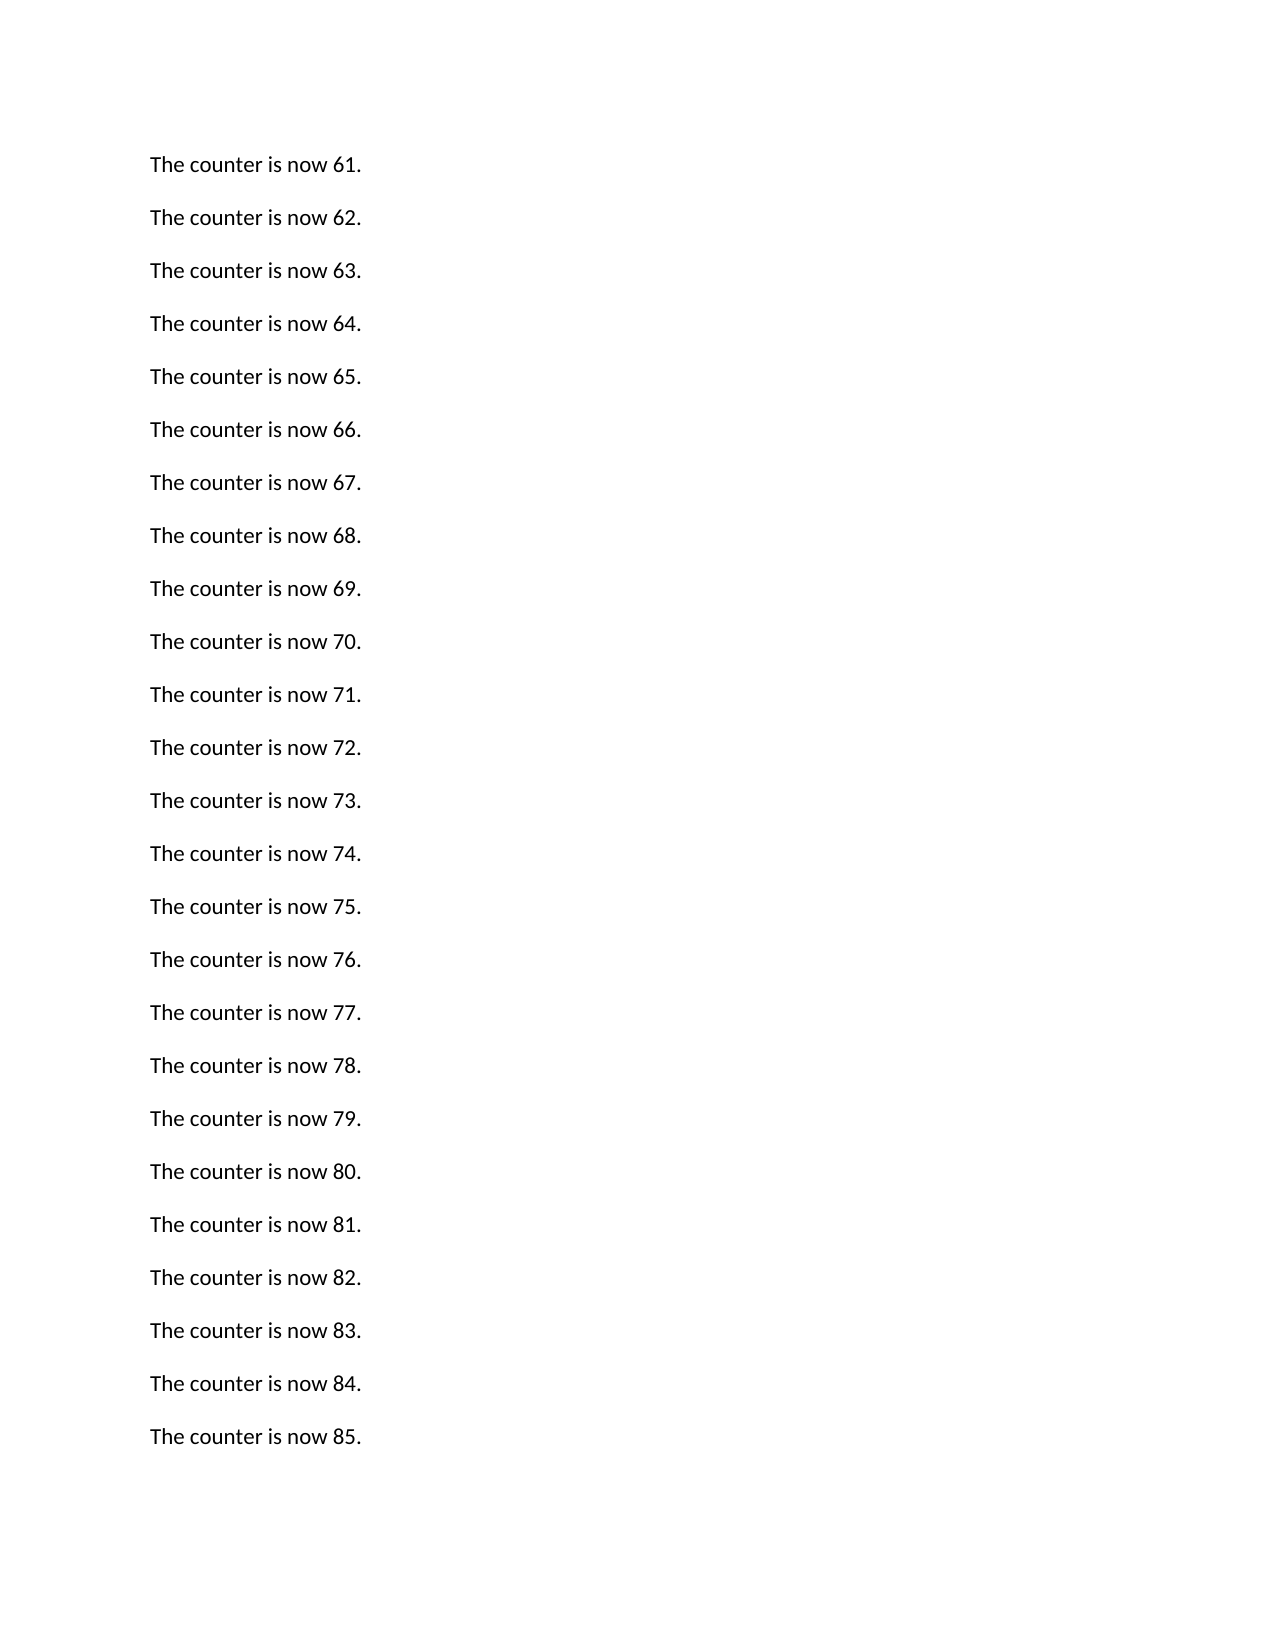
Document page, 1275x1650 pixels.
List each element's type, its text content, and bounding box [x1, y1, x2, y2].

text The counter is now 63. [150, 256, 1125, 284]
text The counter is now 79. [150, 1104, 1125, 1132]
text The counter is now 70. [150, 627, 1125, 655]
text The counter is now 65. [150, 362, 1125, 390]
text The counter is now 72. [150, 733, 1125, 761]
text The counter is now 66. [150, 415, 1125, 443]
text The counter is now 73. [150, 786, 1125, 814]
text The counter is now 76. [150, 945, 1125, 973]
text The counter is now 71. [150, 680, 1125, 708]
text The counter is now 81. [150, 1210, 1125, 1238]
text The counter is now 67. [150, 468, 1125, 496]
text The counter is now 62. [150, 203, 1125, 231]
text The counter is now 74. [150, 839, 1125, 867]
text The counter is now 68. [150, 521, 1125, 549]
text The counter is now 61. [150, 150, 1125, 178]
text The counter is now 77. [150, 998, 1125, 1026]
text The counter is now 78. [150, 1051, 1125, 1079]
text The counter is now 82. [150, 1263, 1125, 1291]
text The counter is now 83. [150, 1316, 1125, 1344]
text The counter is now 69. [150, 574, 1125, 602]
text The counter is now 64. [150, 309, 1125, 337]
text The counter is now 75. [150, 892, 1125, 920]
text The counter is now 85. [150, 1422, 1125, 1451]
text The counter is now 80. [150, 1157, 1125, 1185]
text The counter is now 84. [150, 1369, 1125, 1397]
